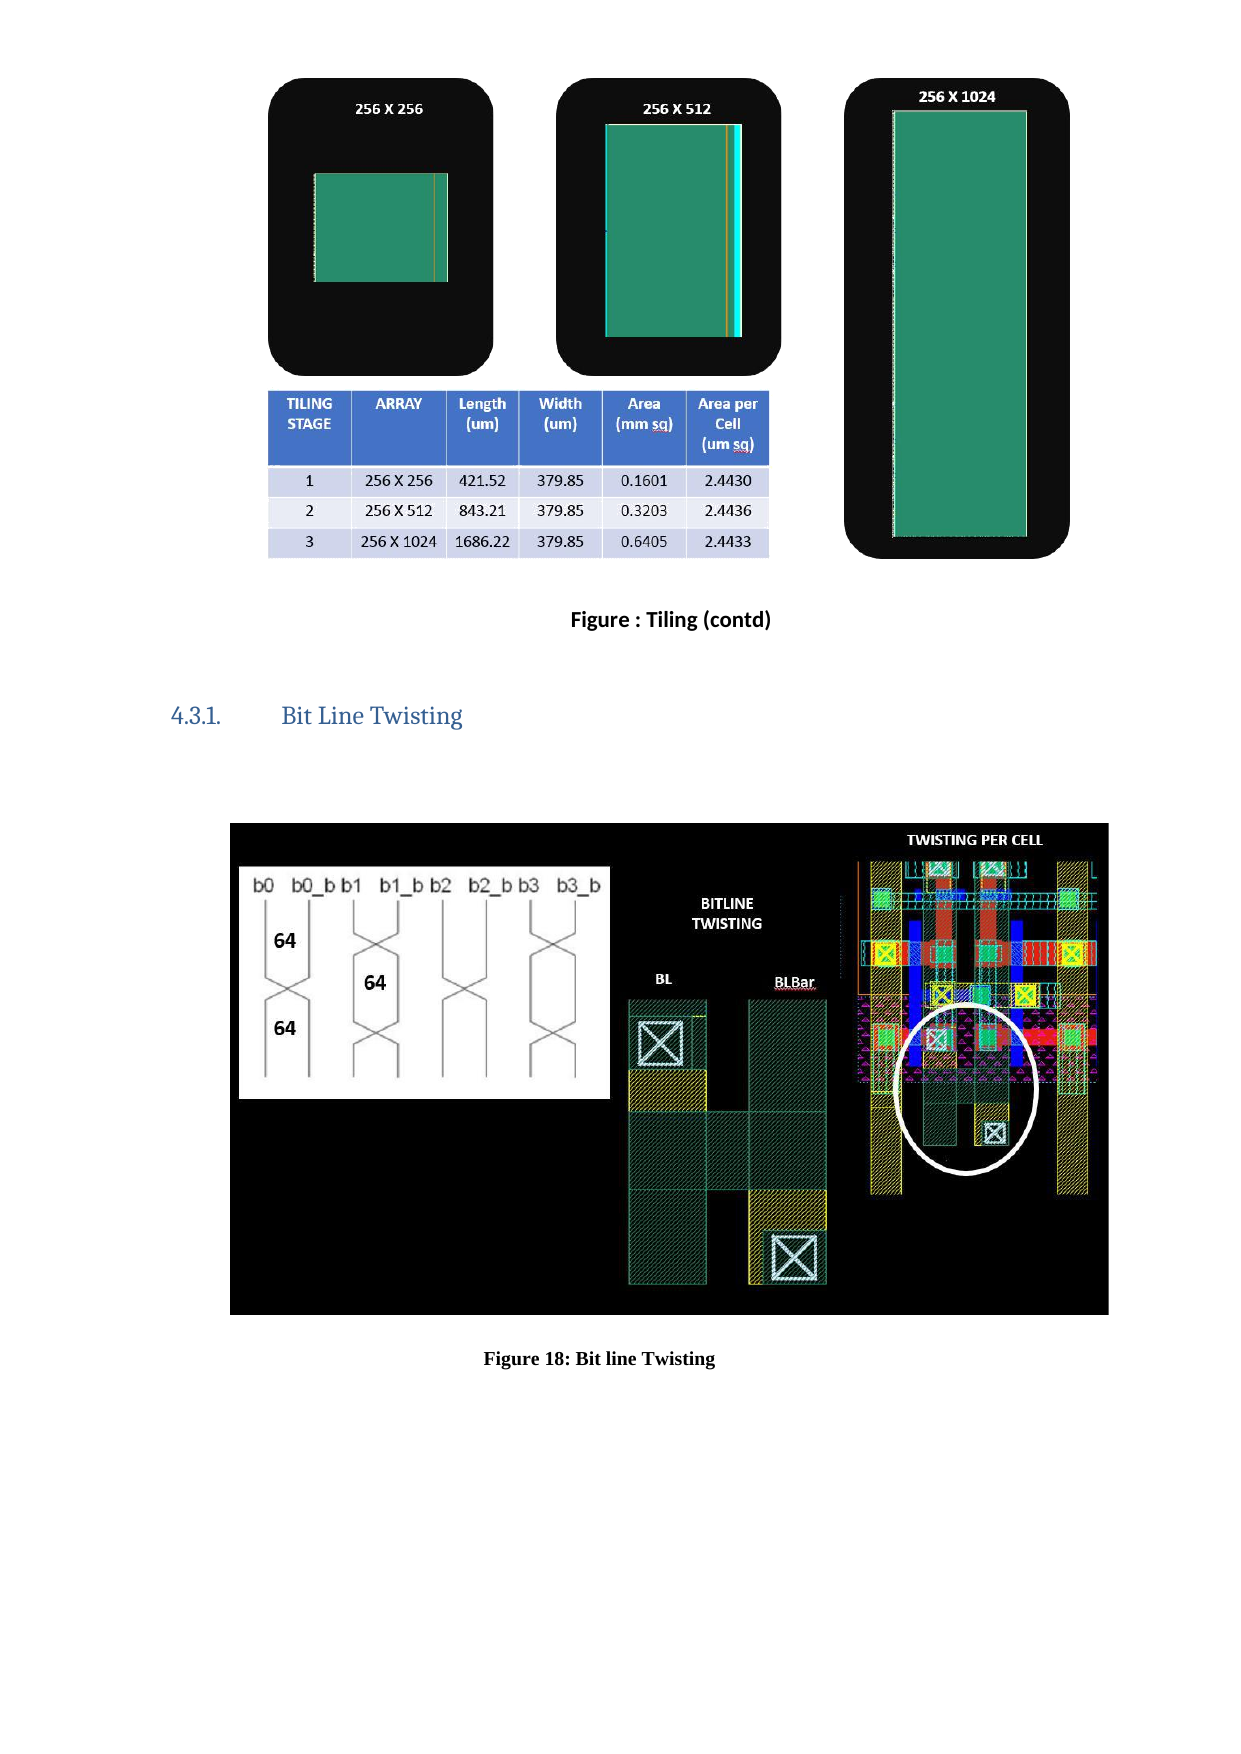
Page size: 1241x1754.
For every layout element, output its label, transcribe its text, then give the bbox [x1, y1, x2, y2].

text Figure : Tiling (contd) [171, 606, 771, 633]
text Figure 18: Bit line Twisting [483, 1347, 771, 1369]
list Bit Line Twisting [171, 700, 771, 730]
picture [230, 823, 1109, 1315]
picture [253, 75, 1086, 565]
